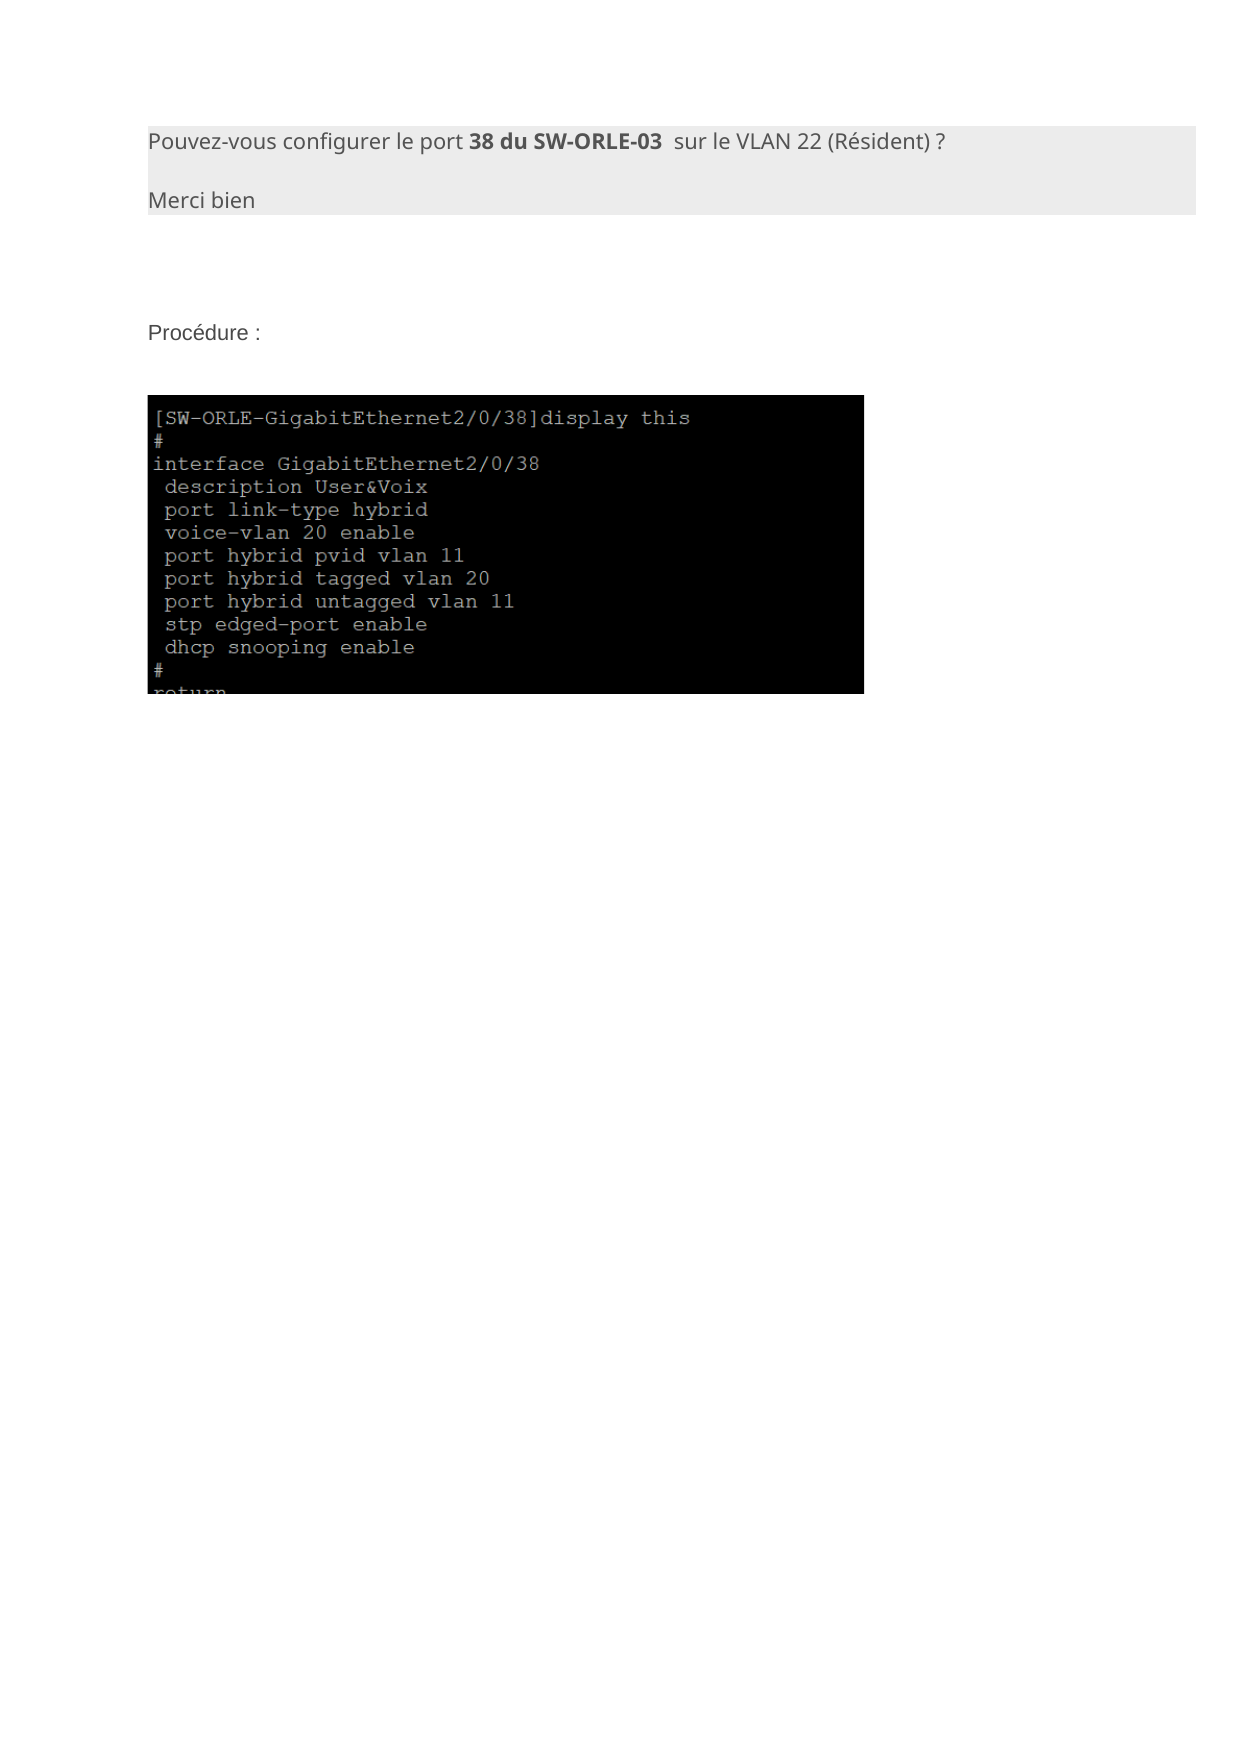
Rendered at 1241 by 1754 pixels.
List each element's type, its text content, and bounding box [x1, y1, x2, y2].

text Merci bien [148, 185, 1196, 215]
picture [147, 395, 865, 694]
text Procédure : [148, 320, 1196, 345]
text Pouvez-vous configurer le port 38 du SW-ORLE-03 sur le VLAN 22 (Résident) ? [148, 126, 1196, 156]
